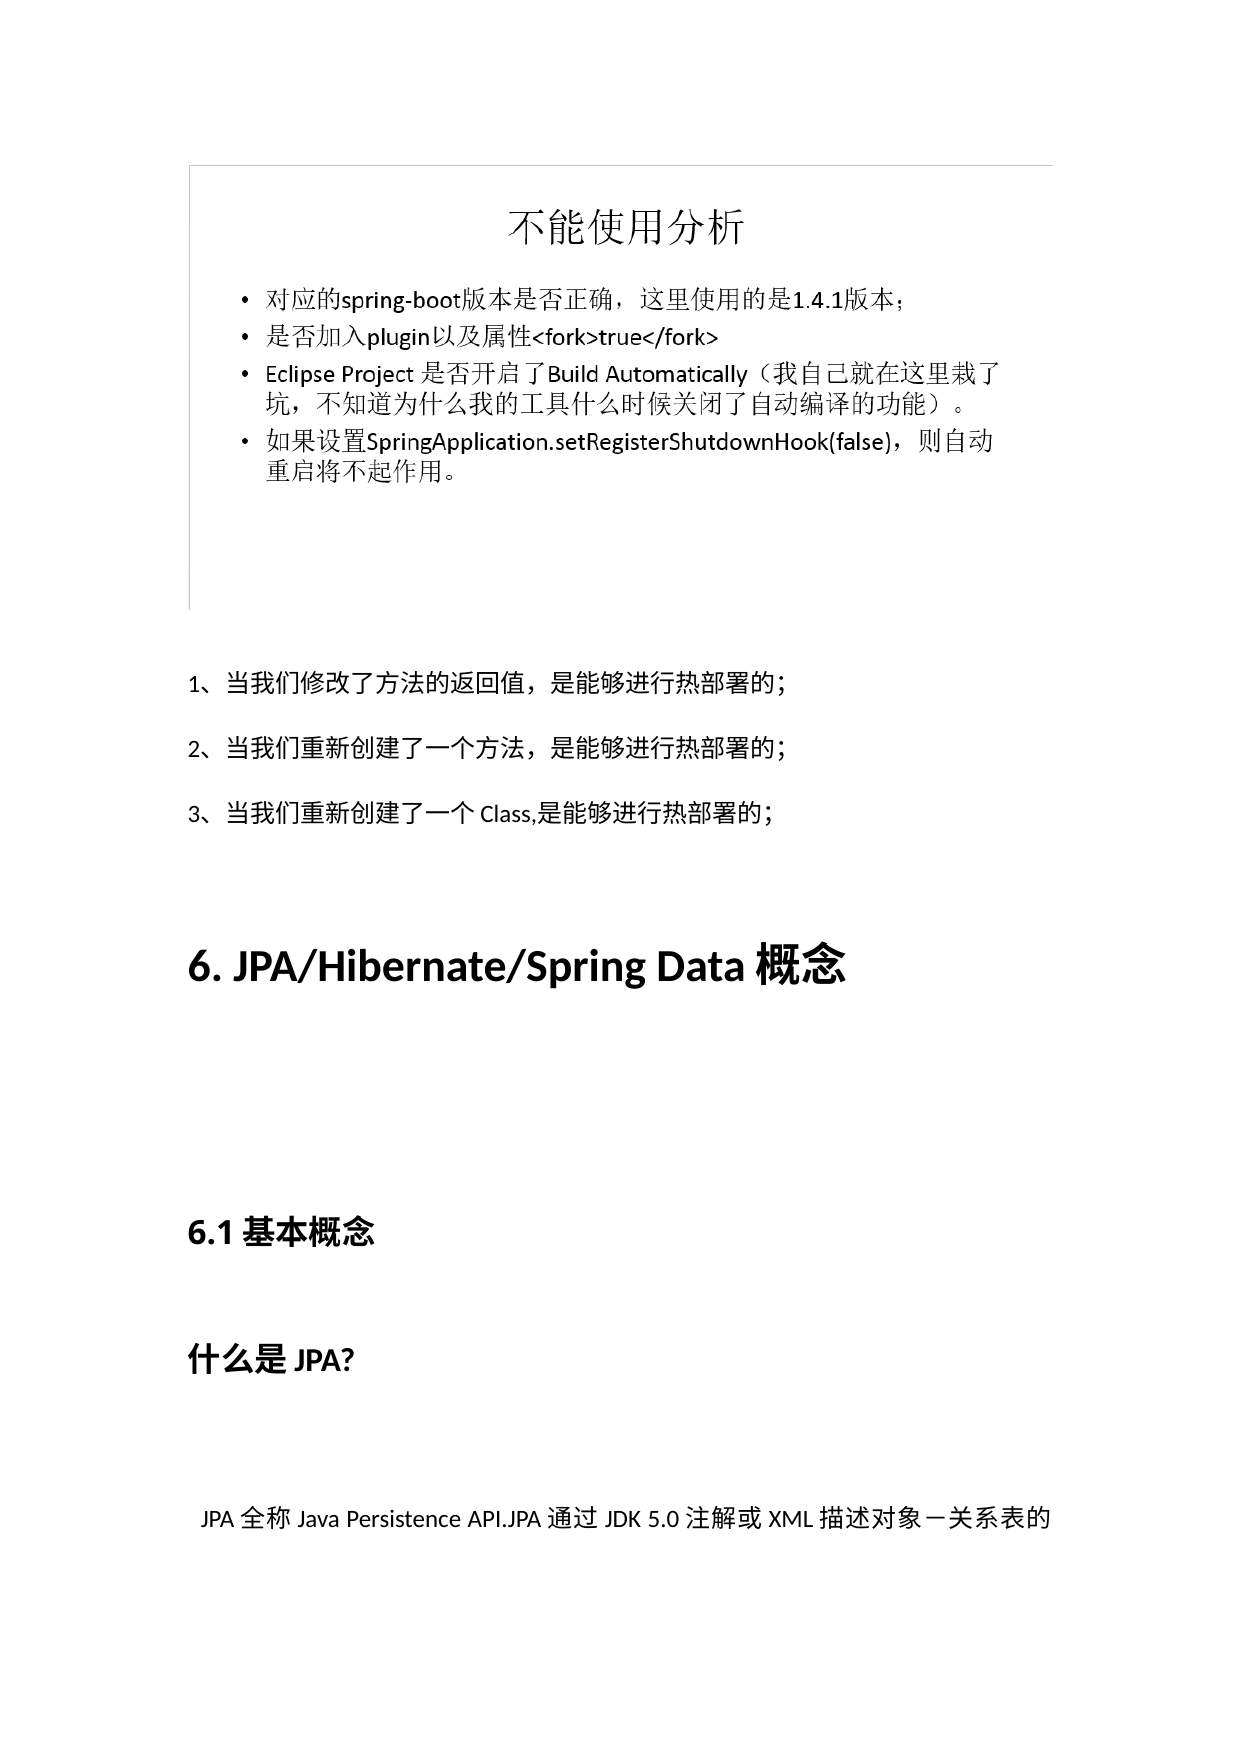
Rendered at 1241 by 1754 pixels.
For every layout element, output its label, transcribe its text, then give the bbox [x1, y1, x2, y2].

text 1、当我们修改了方法的返回值，是能够进行热部署的； [187, 649, 1053, 714]
subtitle 6.1基本概念 [187, 1197, 1053, 1262]
subtitle 6. JPA/Hibernate/Spring Data概念 [187, 912, 1053, 1010]
subtitle 什么是JPA? [187, 1325, 1053, 1390]
picture [187, 162, 1053, 610]
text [187, 1484, 1053, 1549]
text 2、当我们重新创建了一个方法，是能够进行热部署的； [187, 714, 1053, 779]
text 3、当我们重新创建了一个Class,是能够进行热部署的； [187, 779, 1053, 844]
